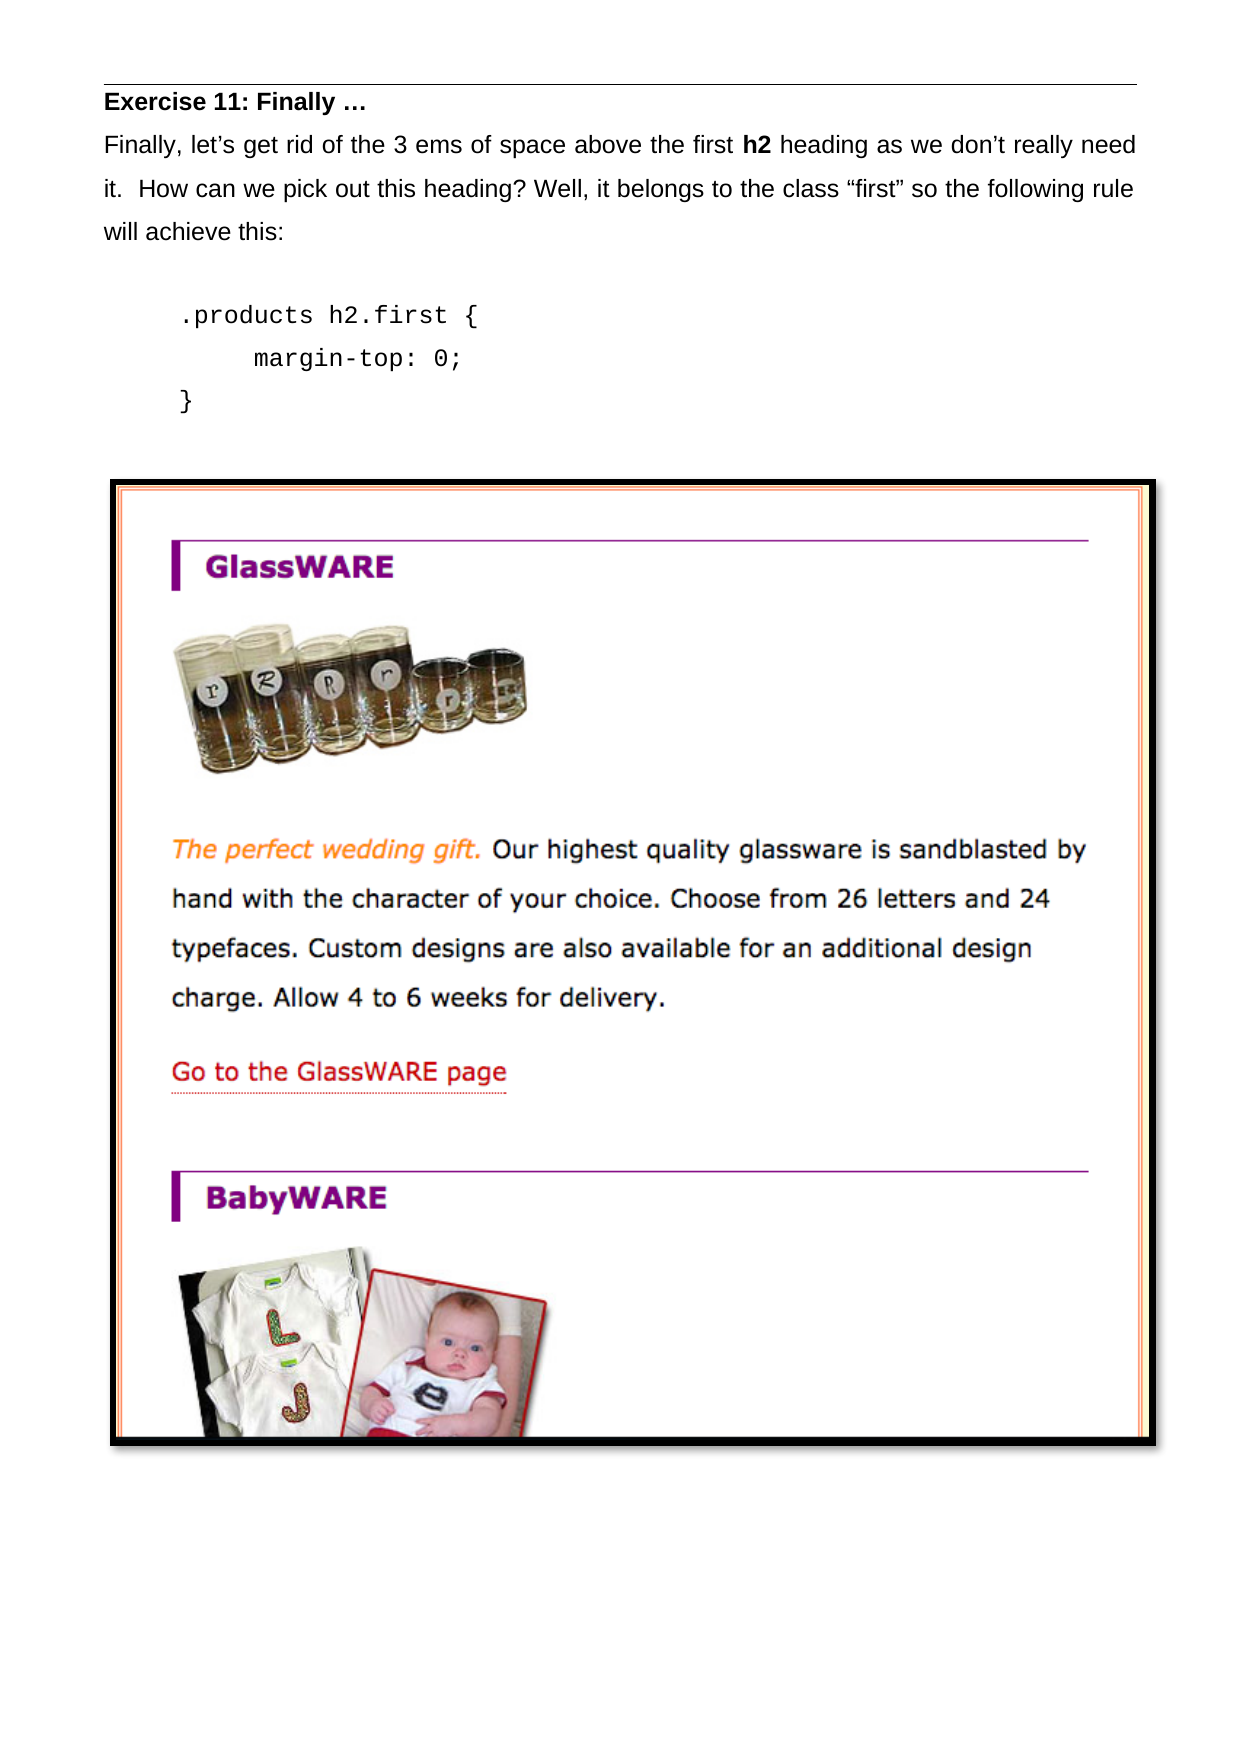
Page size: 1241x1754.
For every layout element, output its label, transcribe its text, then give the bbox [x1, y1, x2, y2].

text margin-top: 0; [178, 345, 1137, 374]
text .products h2.first { [178, 303, 1137, 331]
text Finally, let’s get rid of the 3 ems of space above the first h2 heading as we don’t really need it. How can we pick out this heading? Well, it belongs to the class “first” so the following rule will achieve this: [103, 130, 1137, 245]
text } [178, 388, 1137, 416]
picture [116, 485, 1149, 1440]
text Exercise 11: Finally … [103, 85, 1137, 116]
